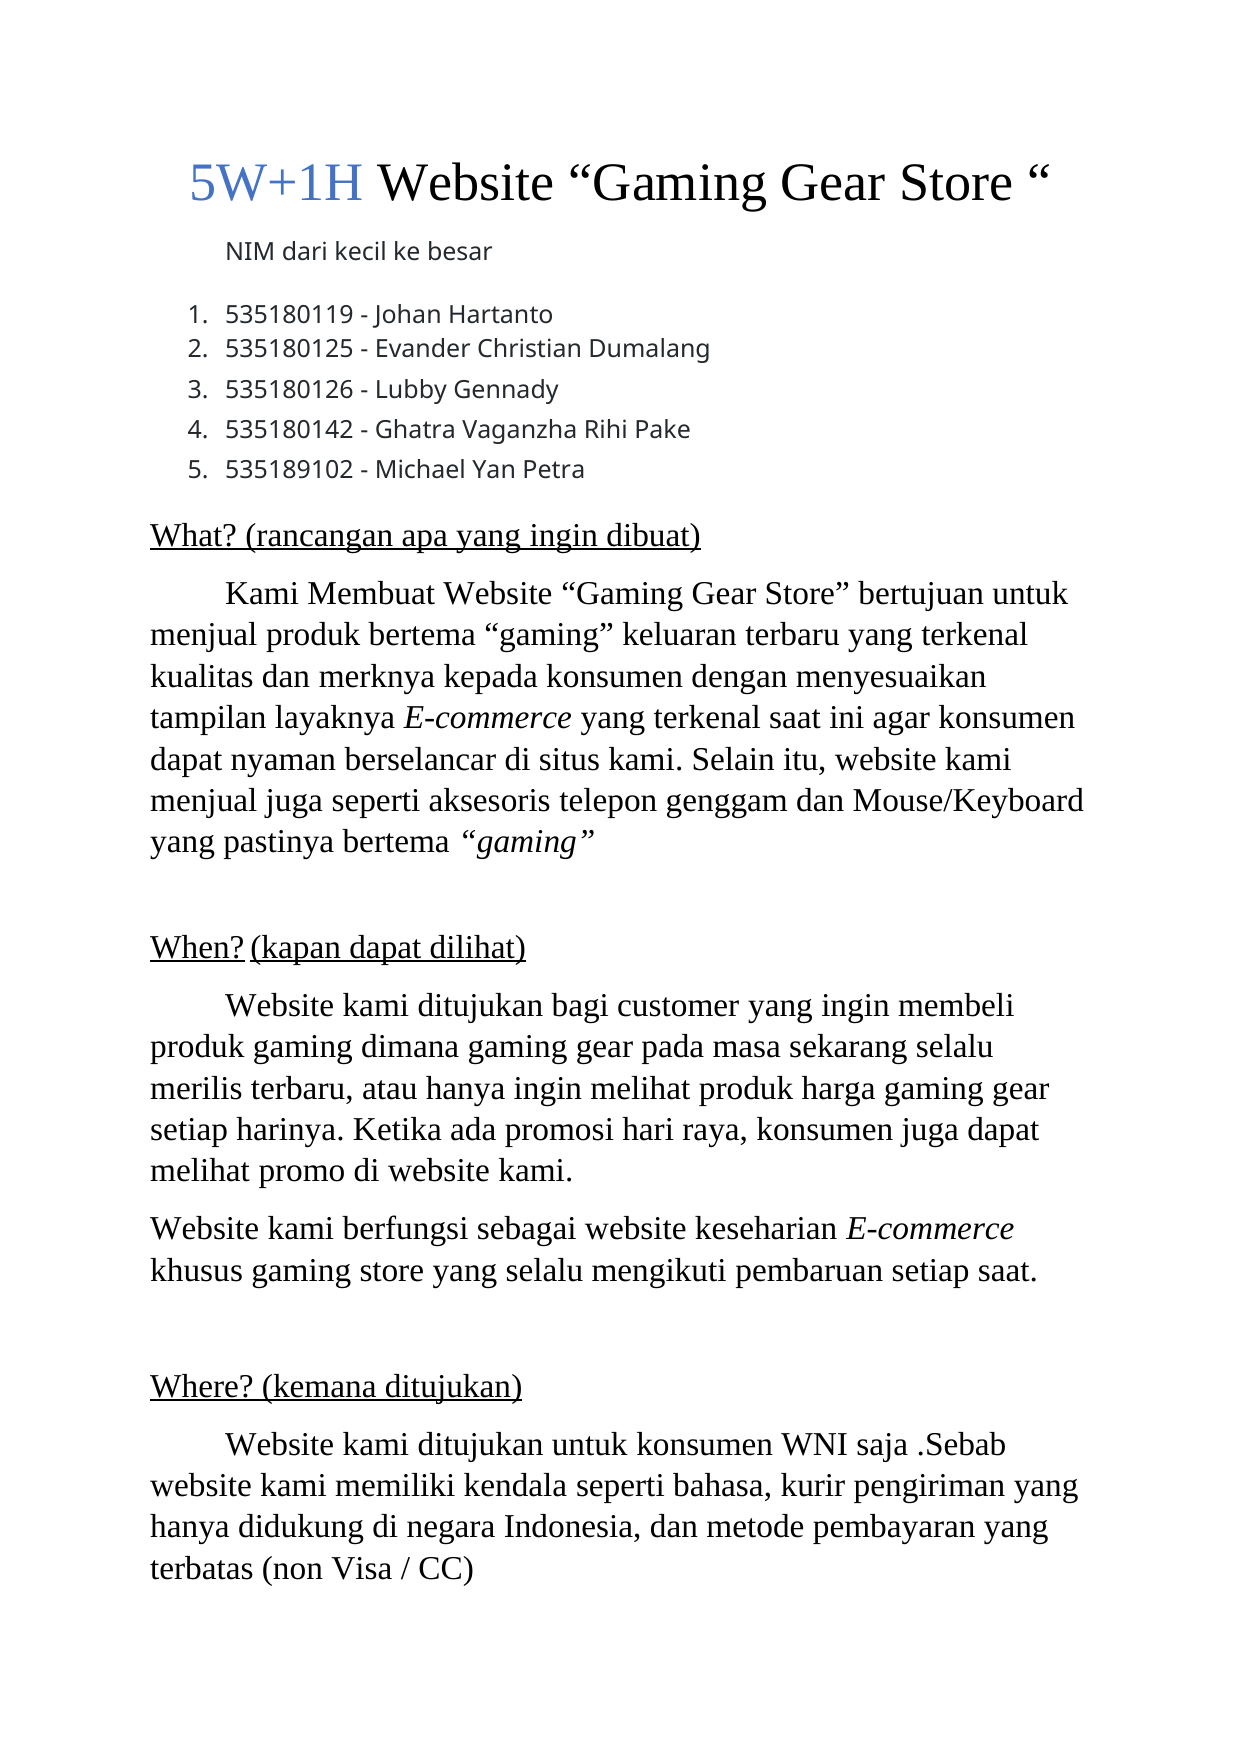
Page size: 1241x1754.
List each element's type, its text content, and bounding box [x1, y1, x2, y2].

text Website kami berfungsi sebagai website keseharian E-commerce khusus gaming store yang selalu mengikuti pembaruan setiap saat. [150, 1209, 1090, 1288]
text What? (rancangan apa yang ingin dibuat) [150, 515, 1090, 554]
text Website kami ditujukan bagi customer yang ingin membeli produk gaming dimana gaming gear pada masa sekarang selalu merilis terbaru, atau hanya ingin melihat produk harga gaming gear setiap harinya. Ketika ada promosi hari raya, konsumen juga dapat melihat promo di website kami. [150, 985, 1090, 1189]
text NIM dari kecil ke besar [225, 234, 1090, 268]
list 535180125 - Evander Christian Dumalang [187, 331, 1090, 365]
text Website kami ditujukan untuk konsumen WNI saja .Sebab website kami memiliki kendala seperti bahasa, kurir pengiriman yang hanya didukung di negara Indonesia, dan metode pembayaran yang terbatas (non Visa / CC) [150, 1424, 1090, 1586]
text Kami Membuat Website “Gaming Gear Store” bertujuan untuk menjual produk bertema “gaming” keluaran terbaru yang terkenal kualitas dan merknya kepada konsumen dengan menyesuaikan tampilan layaknya E-commerce yang terkenal saat ini agar konsumen dapat nyaman berselancar di situs kami. Selain itu, website kami menjual juga seperti aksesoris telepon genggam dan Mouse/Keyboard yang pastinya bertema “gaming” [150, 573, 1090, 860]
text When? (kapan dapat dilihat) [150, 927, 1090, 966]
text Where? (kemana ditujukan) [150, 1366, 1090, 1404]
list 535180142 - Ghatra Vaganzha Rihi Pake [187, 412, 1090, 446]
text 5W+1H Website “Gaming Gear Store “ [150, 150, 1090, 212]
list 535180126 - Lubby Gennady [187, 371, 1090, 406]
list 535189102 - Michael Yan Petra [187, 452, 1090, 486]
list 535180119 - Johan Hartanto [187, 297, 1090, 331]
